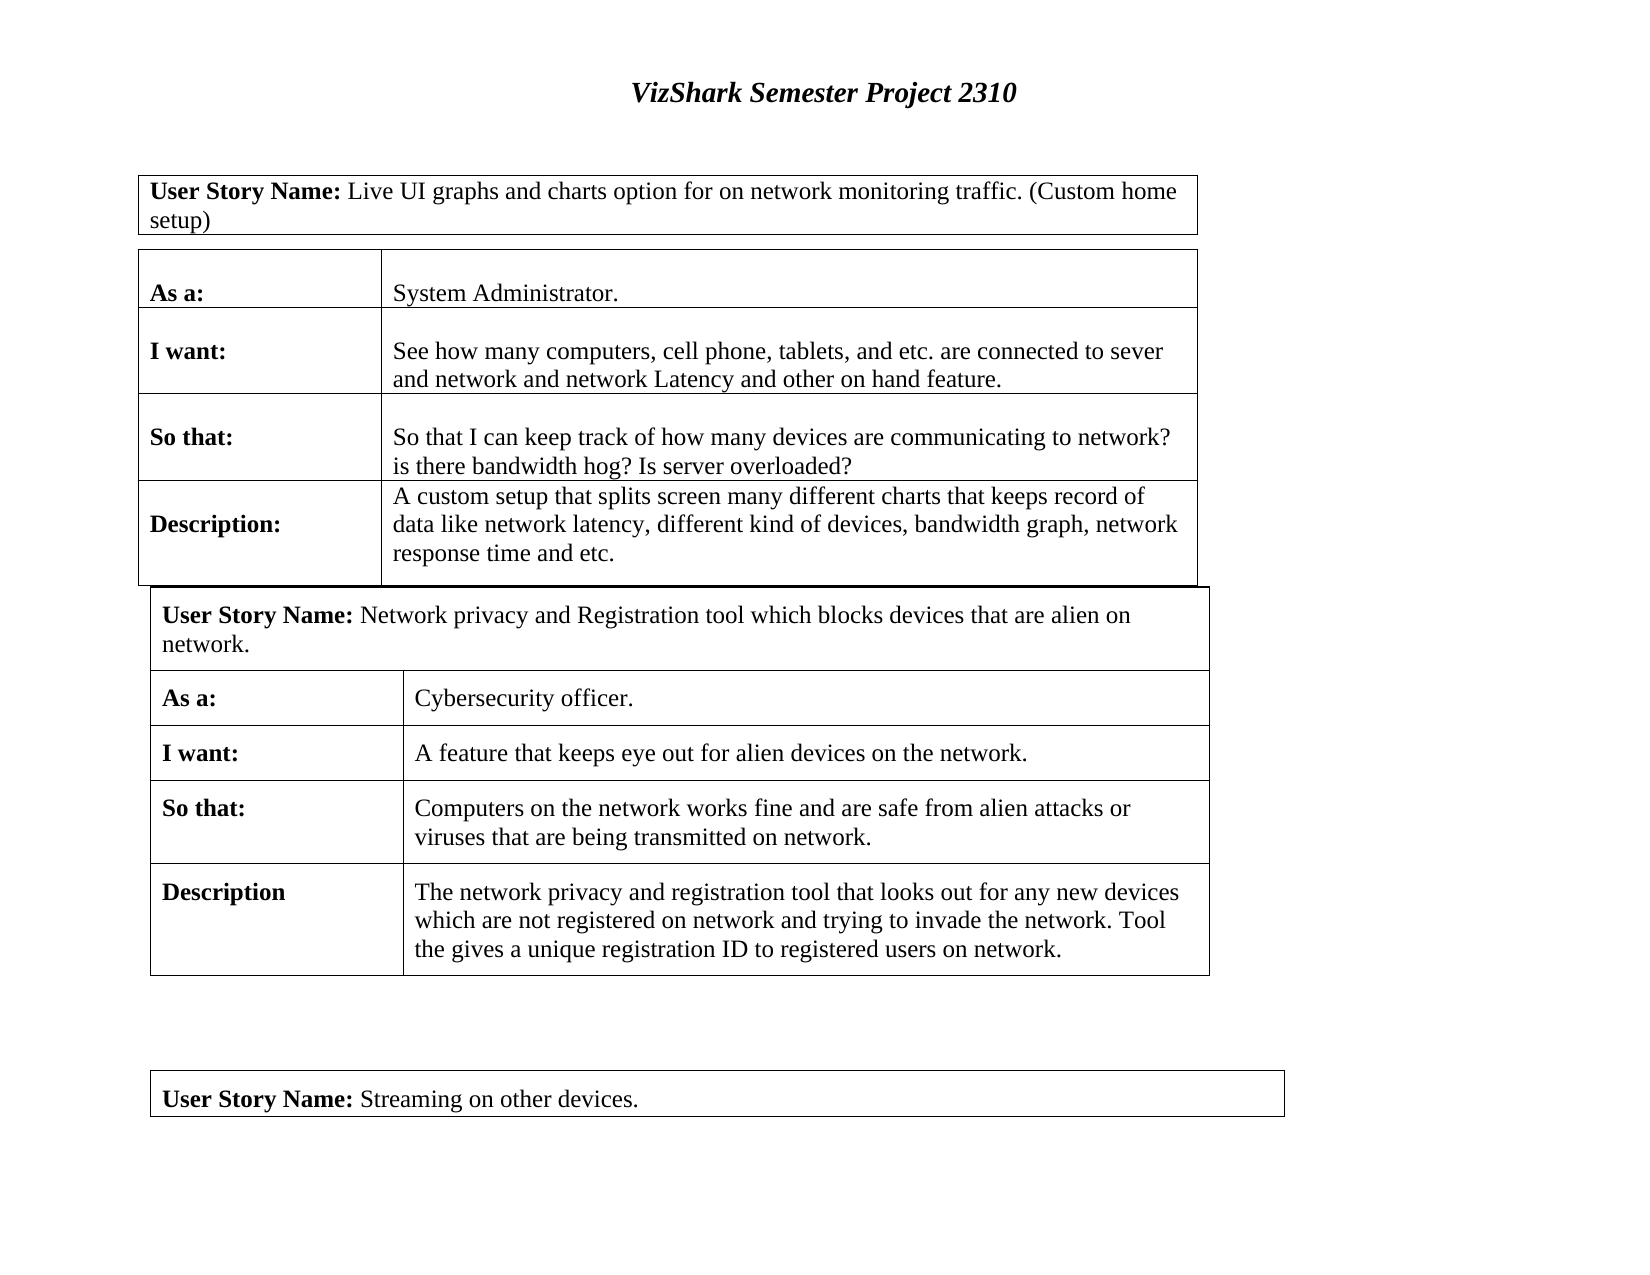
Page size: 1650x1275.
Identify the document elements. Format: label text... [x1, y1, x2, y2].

table_cell A custom setup that splits screen many different charts that keeps record of data like network latency, different kind of devices, bandwidth graph, network response time and etc. [382, 481, 1197, 585]
table_cell So that: [151, 781, 403, 863]
table_cell So that: [139, 394, 381, 480]
table_cell See how many computers, cell phone, tablets, and etc. are connected to sever and network and network Latency and other on hand feature. [382, 308, 1197, 393]
table_cell Cybersecurity officer. [404, 671, 1209, 725]
table_cell The network privacy and registration tool that looks out for any new devices which are not registered on network and trying to invade the network. Tool the gives a unique registration ID to registered users on network. [404, 864, 1209, 975]
table_cell I want: [151, 726, 403, 779]
table_cell I want: [139, 308, 381, 393]
table_cell So that I can keep track of how many devices are communicating to network? is there bandwidth hog? Is server overloaded? [382, 394, 1197, 480]
table_cell Description: [139, 481, 381, 585]
table_cell As a: [151, 671, 403, 725]
table_header User Story Name: Network privacy and Registration tool which blocks devices that are alien on network. [151, 588, 1209, 670]
table_header User Story Name: Streaming on other devices. [151, 1071, 1284, 1116]
table_cell A feature that keeps eye out for alien devices on the network. [404, 726, 1209, 779]
table_cell Computers on the network works fine and are safe from alien attacks or viruses that are being transmitted on network. [404, 781, 1209, 863]
table_cell Description [151, 864, 403, 975]
table_header As a: [139, 250, 381, 307]
table_header System Administrator. [382, 250, 1197, 307]
table_header User Story Name: Live UI graphs and charts option for on network monitoring traffic. (Custom home setup) [139, 176, 1197, 233]
